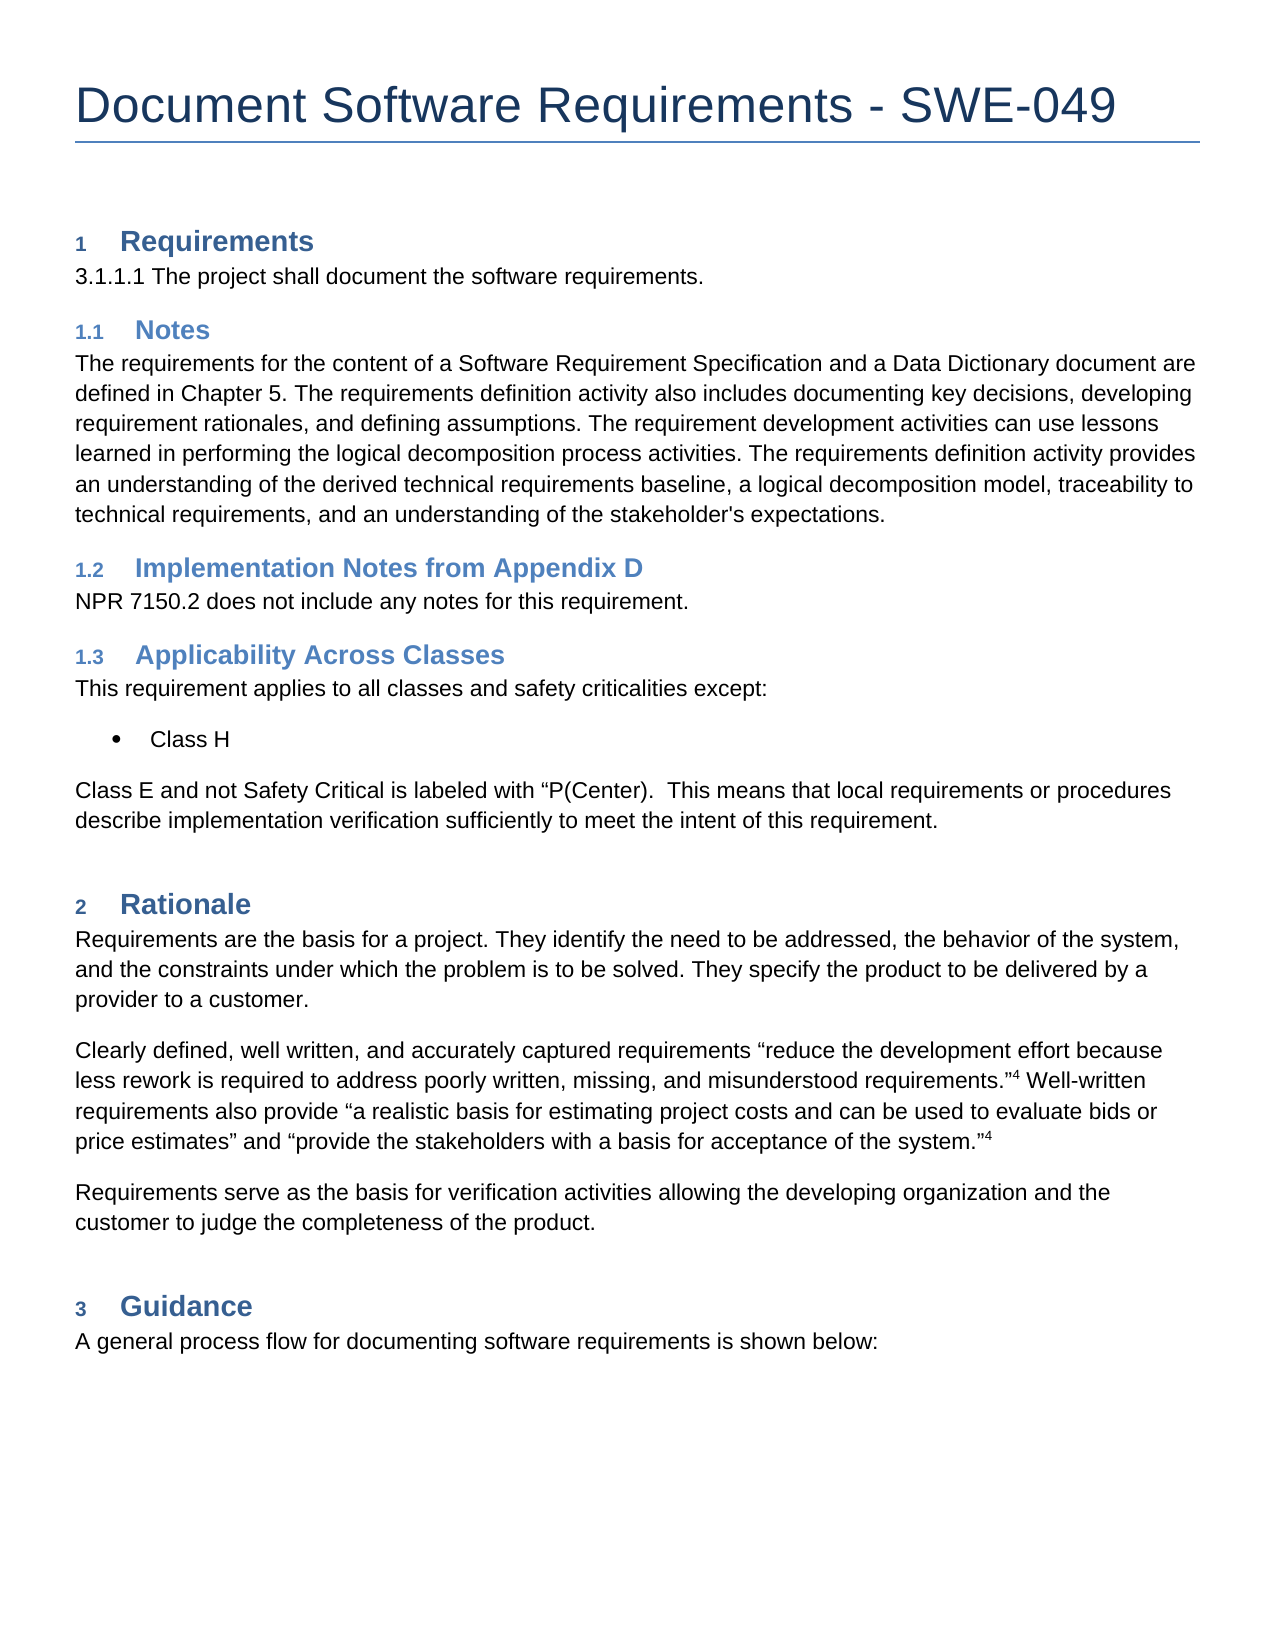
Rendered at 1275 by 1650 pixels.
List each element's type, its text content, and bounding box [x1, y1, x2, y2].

subtitle Applicability Across Classes [75, 639, 1200, 670]
text Requirements serve as the basis for verification activities allowing the developing organization and the customer to judge the completeness of the product. [75, 1179, 1200, 1235]
subtitle Notes [75, 314, 1200, 345]
text NPR 7150.2 does not include any notes for this requirement. [75, 588, 1200, 614]
subtitle Implementation Notes from Appendix D [75, 552, 1200, 583]
subtitle Requirements [75, 224, 1200, 258]
subtitle Guidance [75, 1289, 1200, 1323]
subtitle Rationale [75, 887, 1200, 921]
